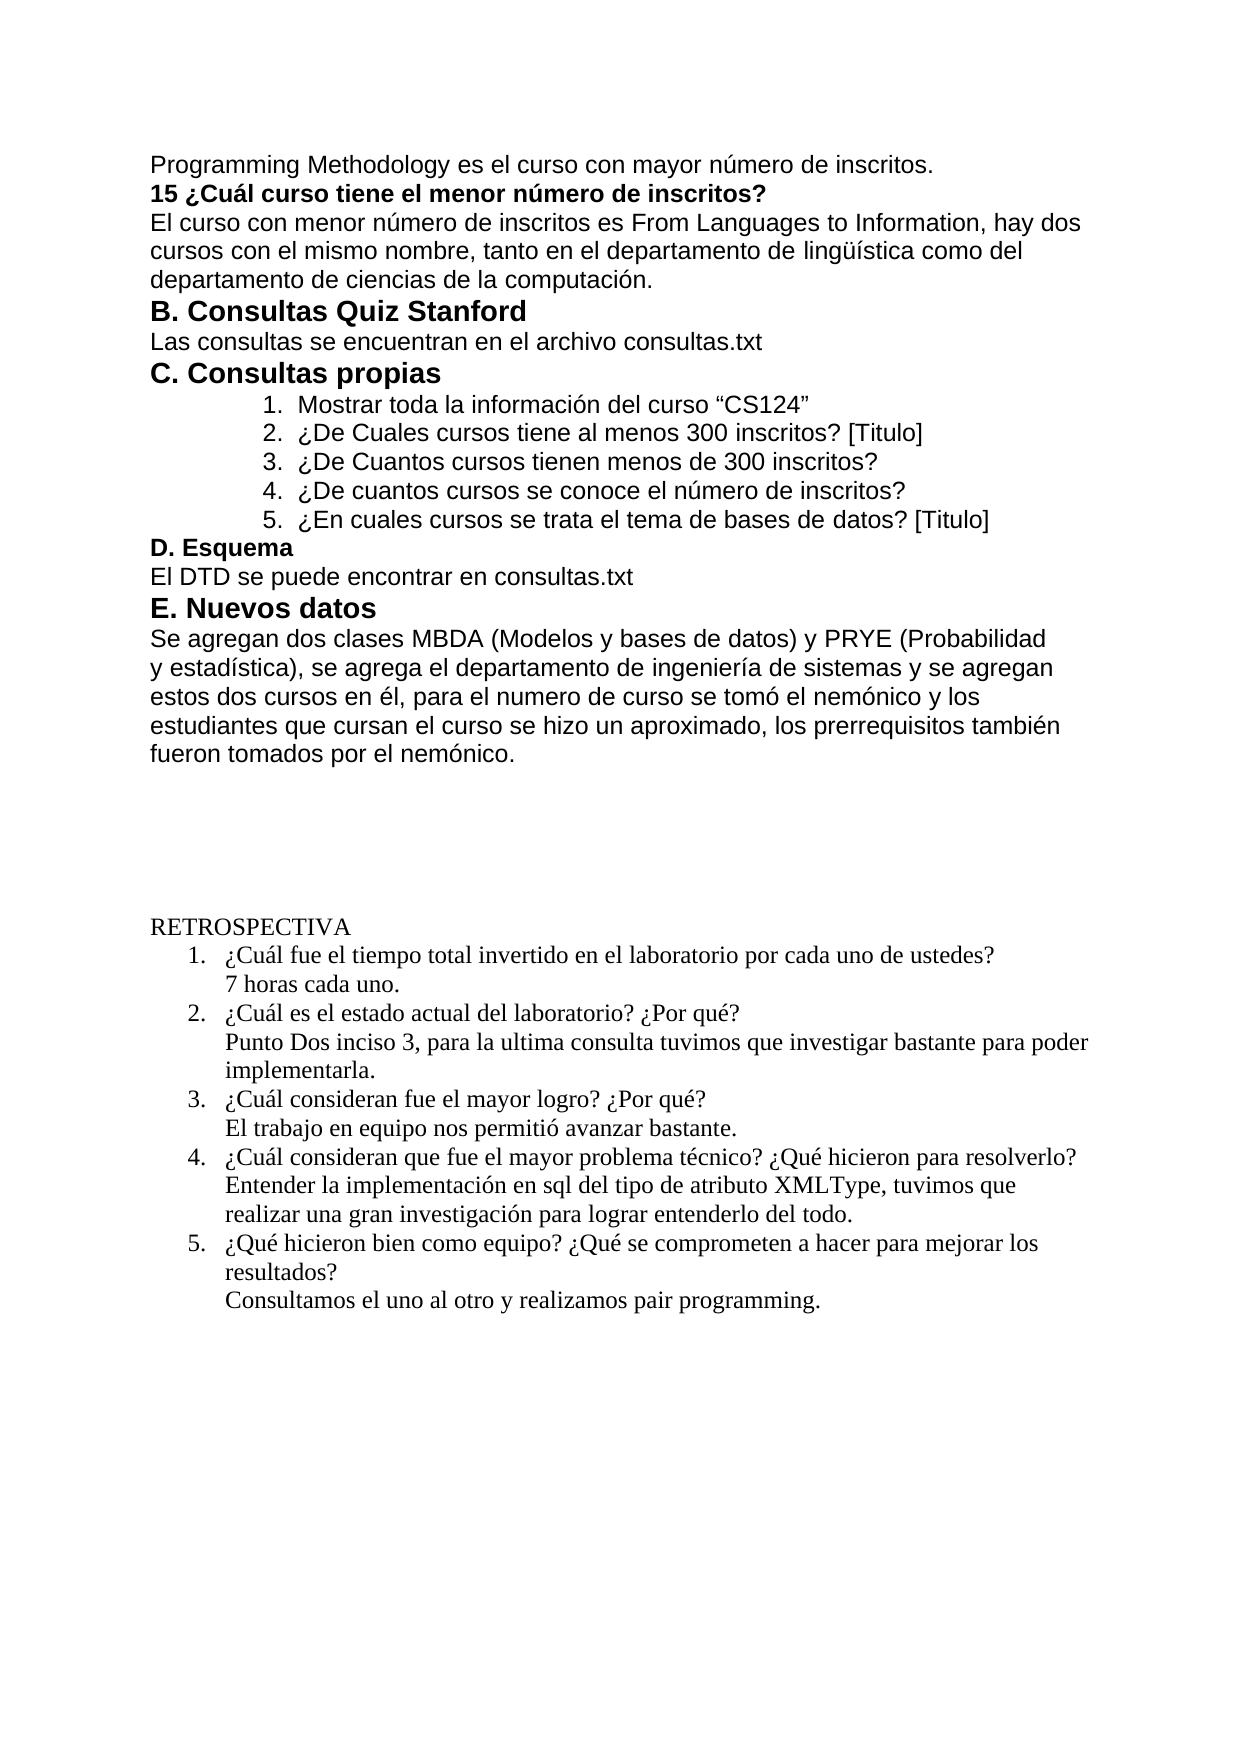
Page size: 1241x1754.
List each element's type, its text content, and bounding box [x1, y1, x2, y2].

text Punto Dos inciso 3, para la ultima consulta tuvimos que investigar bastante para poder implementarla. [225, 1027, 1090, 1084]
list ¿De cuantos cursos se conoce el número de inscritos? [262, 476, 1090, 504]
text 7 horas cada uno. [225, 969, 1090, 998]
text Consultamos el uno al otro y realizamos pair programming. [225, 1286, 1090, 1314]
list ¿En cuales cursos se trata el tema de bases de datos? [Titulo] [262, 504, 1090, 533]
list ¿De Cuales cursos tiene al menos 300 inscritos? [Titulo] [262, 418, 1090, 447]
list Mostrar toda la información del curso “CS124” [262, 389, 1090, 418]
text B. Consultas Quiz Stanford [150, 294, 1090, 327]
list ¿Cuál consideran fue el mayor logro? ¿Por qué? [187, 1084, 1090, 1113]
list ¿Cuál es el estado actual del laboratorio? ¿Por qué? [187, 998, 1090, 1027]
text Se agregan dos clases MBDA (Modelos y bases de datos) y PRYE (Probabilidad y estadística), se agrega el departamento de ingeniería de sistemas y se agregan estos dos cursos en él, para el numero de curso se tomó el nemónico y los estudiantes que cursan el curso se hizo un aproximado, los prerrequisitos también fueron tomados por el nemónico. [150, 624, 1090, 768]
list ¿De Cuantos cursos tienen menos de 300 inscritos? [262, 447, 1090, 476]
text RETROSPECTIVA [150, 912, 1090, 941]
text El curso con menor número de inscritos es From Languages to Information, hay dos cursos con el mismo nombre, tanto en el departamento de lingüística como del departamento de ciencias de la computación. [150, 207, 1090, 294]
text Las consultas se encuentran en el archivo consultas.txt [150, 327, 1090, 356]
text Entender la implementación en sql del tipo de atributo XMLType, tuvimos que realizar una gran investigación para lograr entenderlo del todo. [225, 1171, 1090, 1228]
text C. Consultas propias [150, 356, 1090, 389]
text 15 ¿Cuál curso tiene el menor número de inscritos? [150, 179, 1090, 207]
list ¿Cuál consideran que fue el mayor problema técnico? ¿Qué hicieron para resolverlo? [187, 1142, 1090, 1171]
text D. Esquema [150, 533, 1090, 562]
text Programming Methodology es el curso con mayor número de inscritos. [150, 150, 1090, 179]
list ¿Qué hicieron bien como equipo? ¿Qué se comprometen a hacer para mejorar los resultados? [187, 1228, 1090, 1286]
text E. Nuevos datos [150, 591, 1090, 624]
text El DTD se puede encontrar en consultas.txt [150, 562, 1090, 591]
list ¿Cuál fue el tiempo total invertido en el laboratorio por cada uno de ustedes? [187, 941, 1090, 969]
text El trabajo en equipo nos permitió avanzar bastante. [225, 1113, 1090, 1142]
